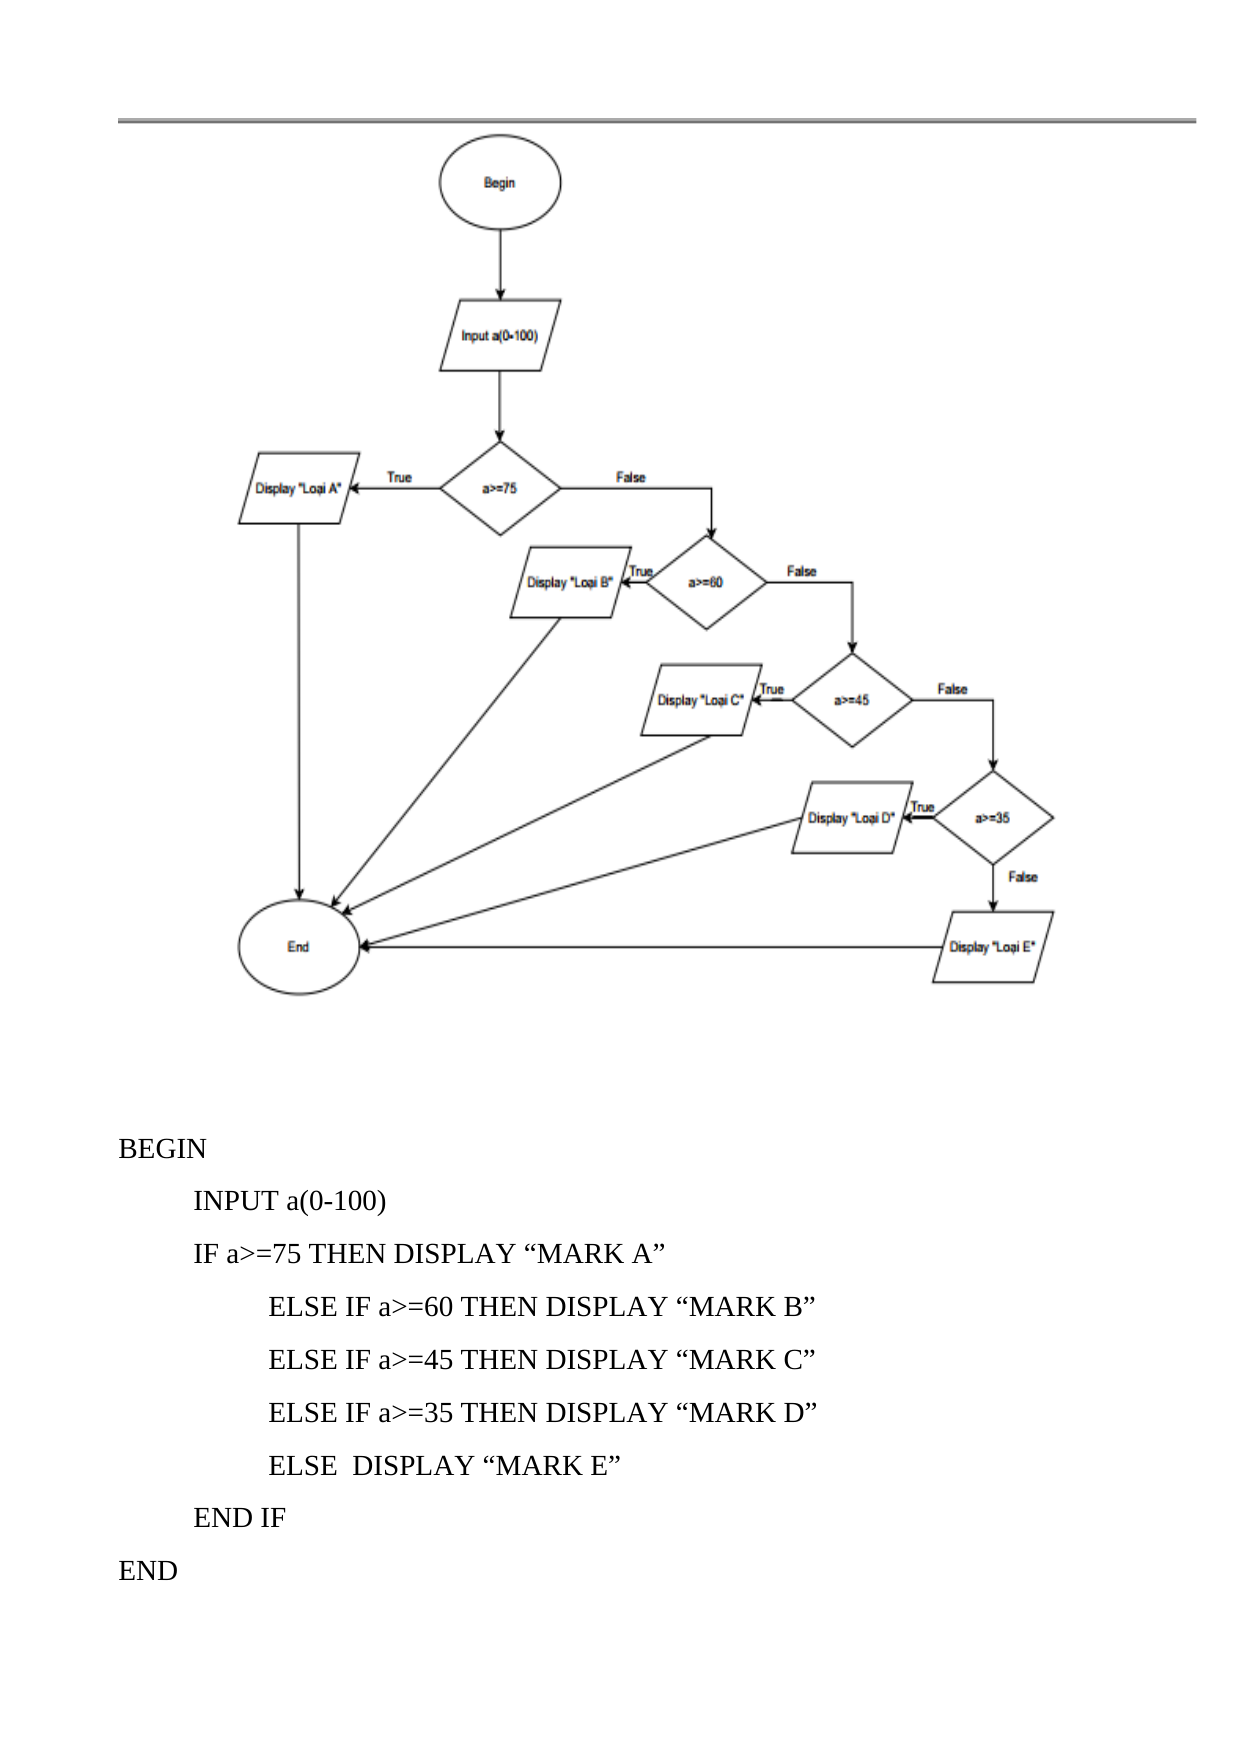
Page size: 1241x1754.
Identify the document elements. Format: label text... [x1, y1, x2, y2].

text BEGIN [118, 1131, 1063, 1164]
picture [118, 118, 1197, 1059]
text ELSE IF a>=45 THEN DISPLAY “MARK C” [118, 1342, 1063, 1376]
text IF a>=75 THEN DISPLAY “MARK A” [118, 1236, 1063, 1270]
text INPUT a(0-100) [118, 1183, 1063, 1217]
text ELSE DISPLAY “MARK E” [118, 1448, 1063, 1481]
text END [118, 1553, 1063, 1587]
text ELSE IF a>=60 THEN DISPLAY “MARK B” [118, 1289, 1063, 1323]
text END IF [118, 1500, 1063, 1534]
text ELSE IF a>=35 THEN DISPLAY “MARK D” [118, 1395, 1063, 1428]
